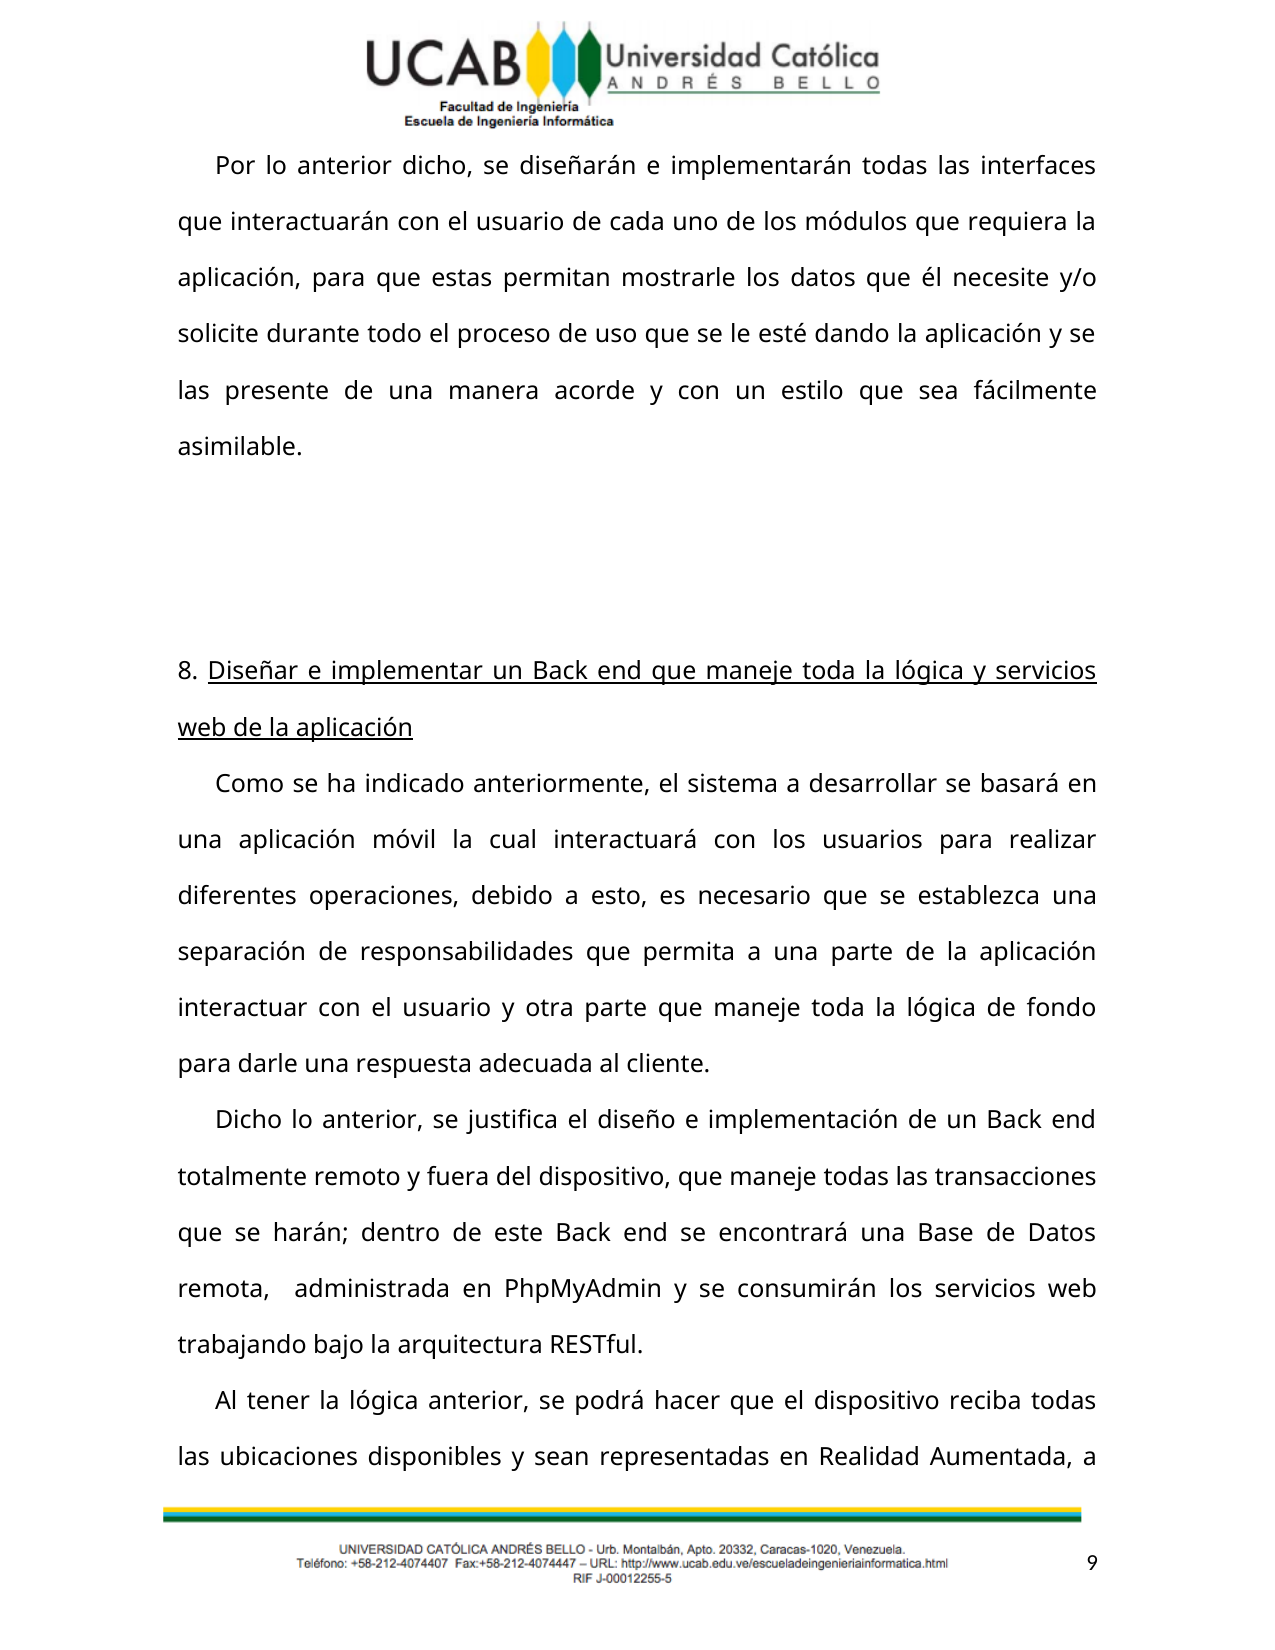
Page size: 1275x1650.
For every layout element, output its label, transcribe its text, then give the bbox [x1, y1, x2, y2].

text 8. Diseñar e implementar un Back end que maneje toda la lógica y servicios web de la aplicación [177, 653, 1098, 743]
picture [325, 0, 944, 144]
text Dicho lo anterior, se justifica el diseño e implementación de un Back end totalmente remoto y fuera del dispositivo, que maneje todas las transacciones que se harán; dentro de este Back end se encontrará una Base de Datos remota, administrada en PhpMyAdmin y se consumirán los servicios web trabajando bajo la arquitectura RESTful. [177, 1102, 1098, 1361]
text Como se ha indicado anteriormente, el sistema a desarrollar se basará en una aplicación móvil la cual interactuará con los usuarios para realizar diferentes operaciones, debido a esto, es necesario que se establezca una separación de responsabilidades que permita a una parte de la aplicación interactuar con el usuario y otra parte que maneje toda la lógica de fondo para darle una respuesta adecuada al cliente. [177, 765, 1098, 1080]
text Por lo anterior dicho, se diseñarán e implementarán todas las interfaces que interactuarán con el usuario de cada uno de los módulos que requiera la aplicación, para que estas permitan mostrarle los datos que él necesite y/o solicite durante todo el proceso de uso que se le esté dando la aplicación y se las presente de una manera acorde y con un estilo que sea fácilmente asimilable. [177, 148, 1098, 462]
picture [161, 1504, 1082, 1591]
